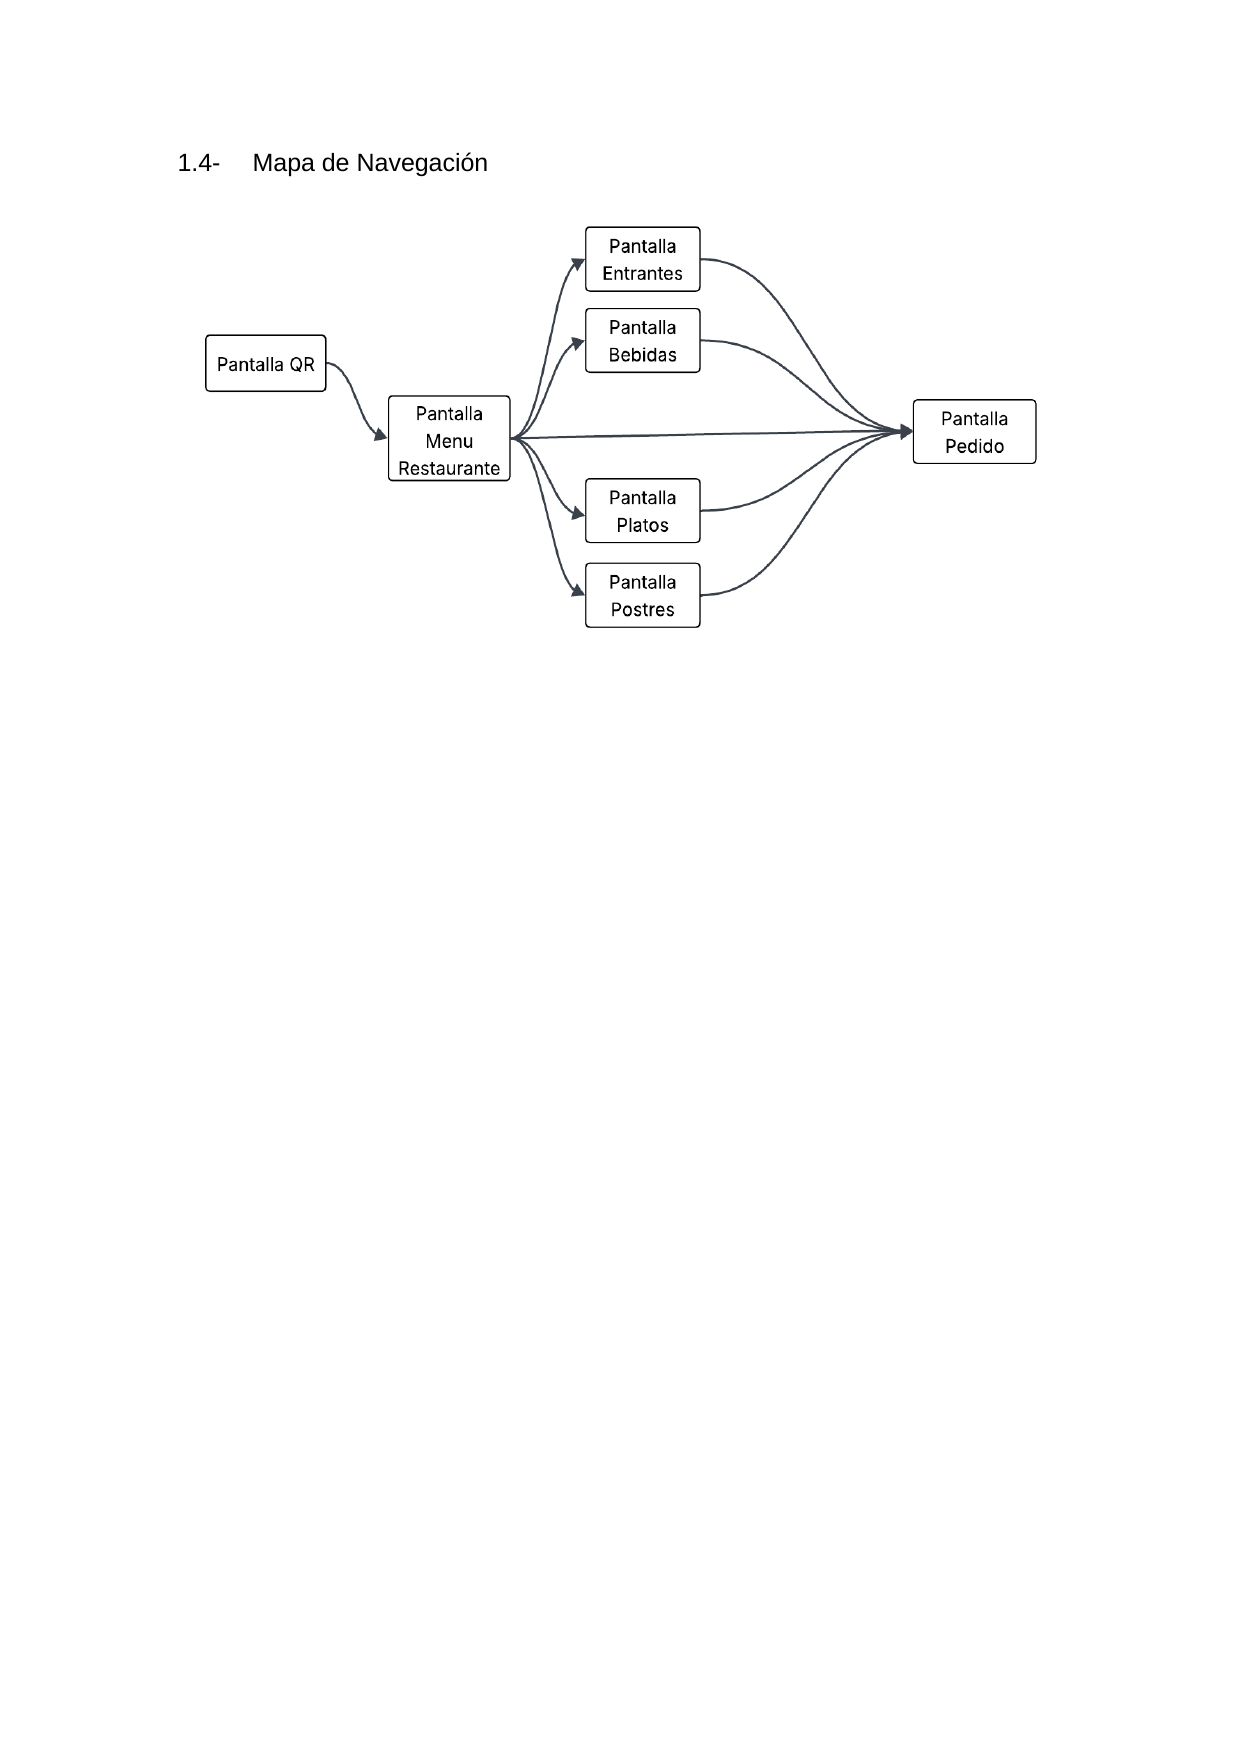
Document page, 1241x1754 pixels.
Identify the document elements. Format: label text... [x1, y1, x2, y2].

subtitle Mapa de Navegación [177, 148, 1063, 176]
picture [177, 199, 1063, 656]
